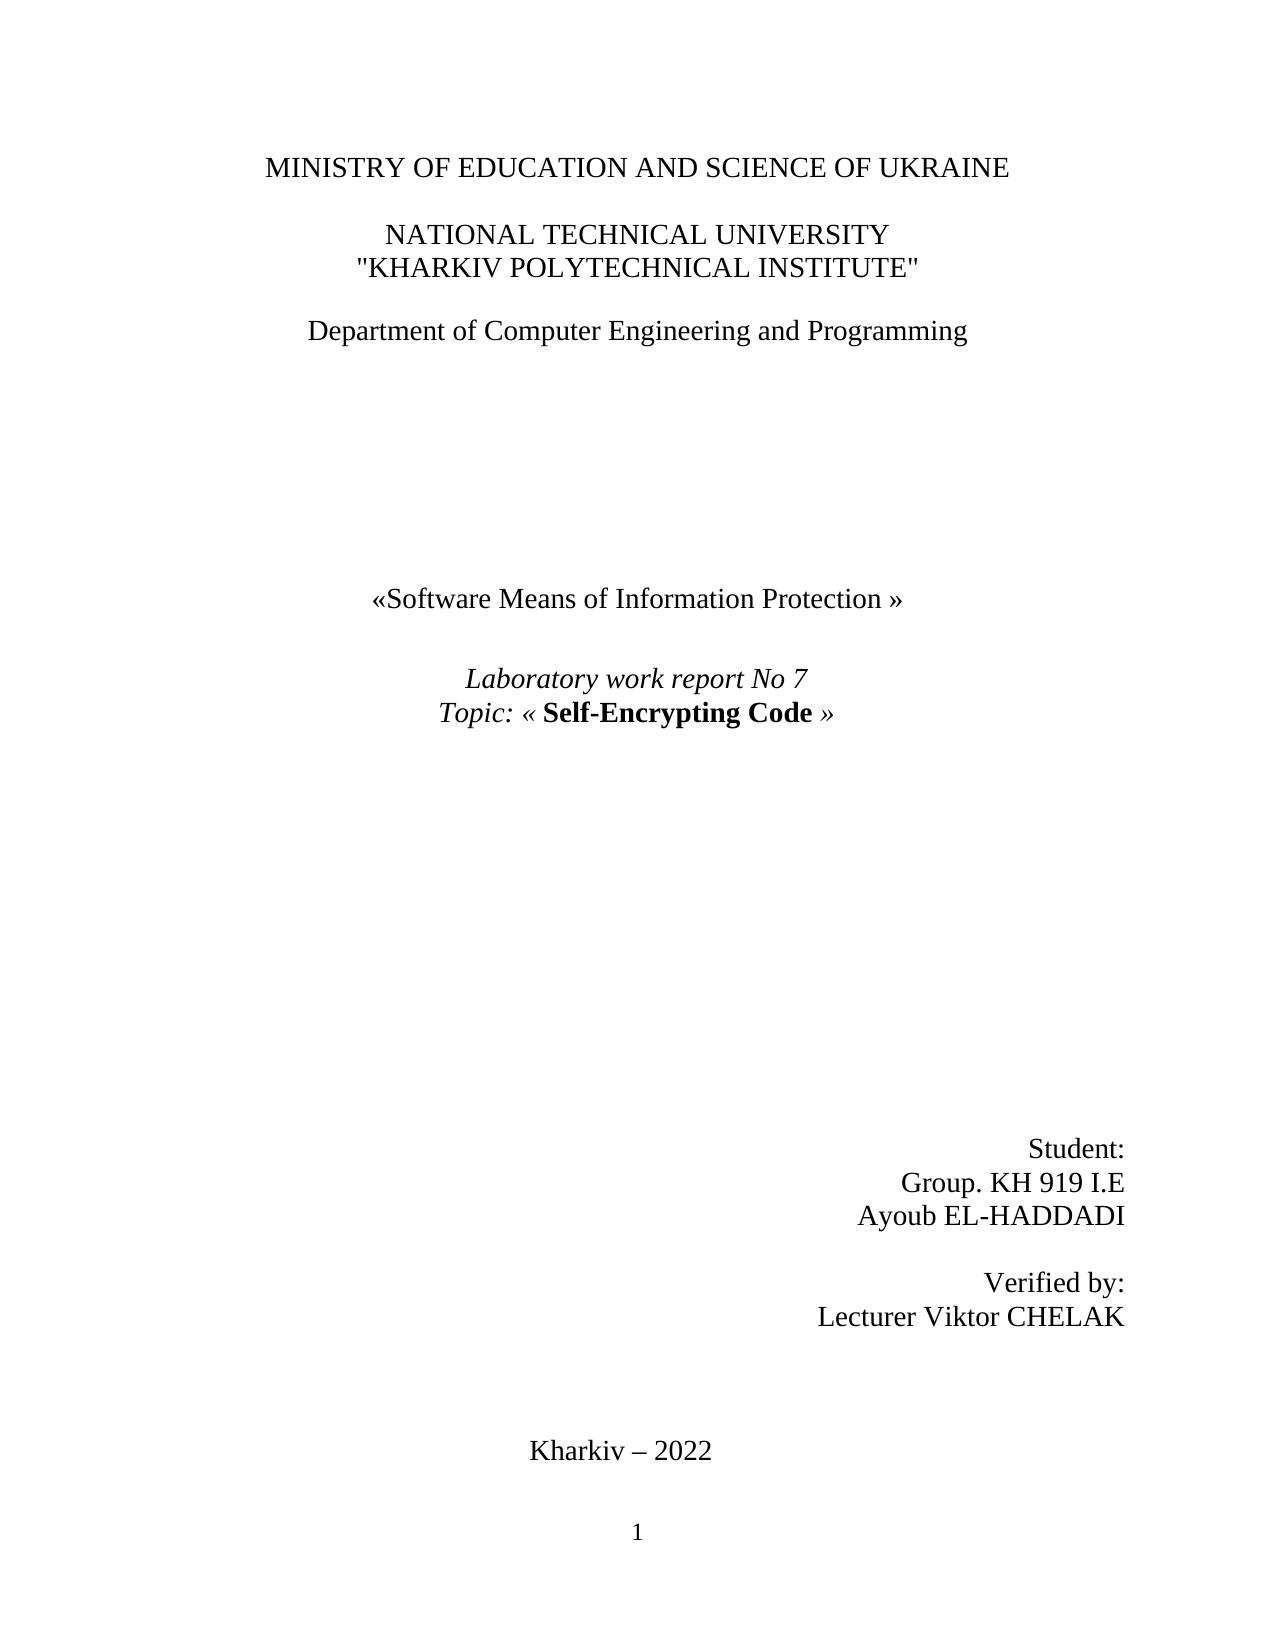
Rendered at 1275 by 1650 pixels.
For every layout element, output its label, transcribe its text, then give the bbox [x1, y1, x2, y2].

text "KHARKIV POLYTECHNICAL INSTITUTE" [150, 251, 1125, 284]
text Laboratory work report No 7 [150, 662, 1125, 695]
text Group. KH 919 I.E [469, 1165, 1125, 1198]
text Student: [469, 1131, 1125, 1165]
subtitle «Software Means of Information Protection » [150, 581, 1125, 615]
text Lecturer Viktor CHELAK [469, 1299, 1125, 1332]
text MINISTRY OF EDUCATION AND SCIENCE OF UKRAINE [150, 150, 1125, 183]
text Ayoub EL-HADDADI [469, 1198, 1125, 1232]
text Verified by: [469, 1265, 1125, 1299]
text Kharkiv – 2022 [150, 1433, 1125, 1467]
text Topic: « Self-Encrypting Code » [150, 695, 1125, 729]
text NATIONAL TECHNICAL UNIVERSITY [150, 217, 1125, 251]
text Department of Computer Engineering and Programming [150, 313, 1125, 346]
